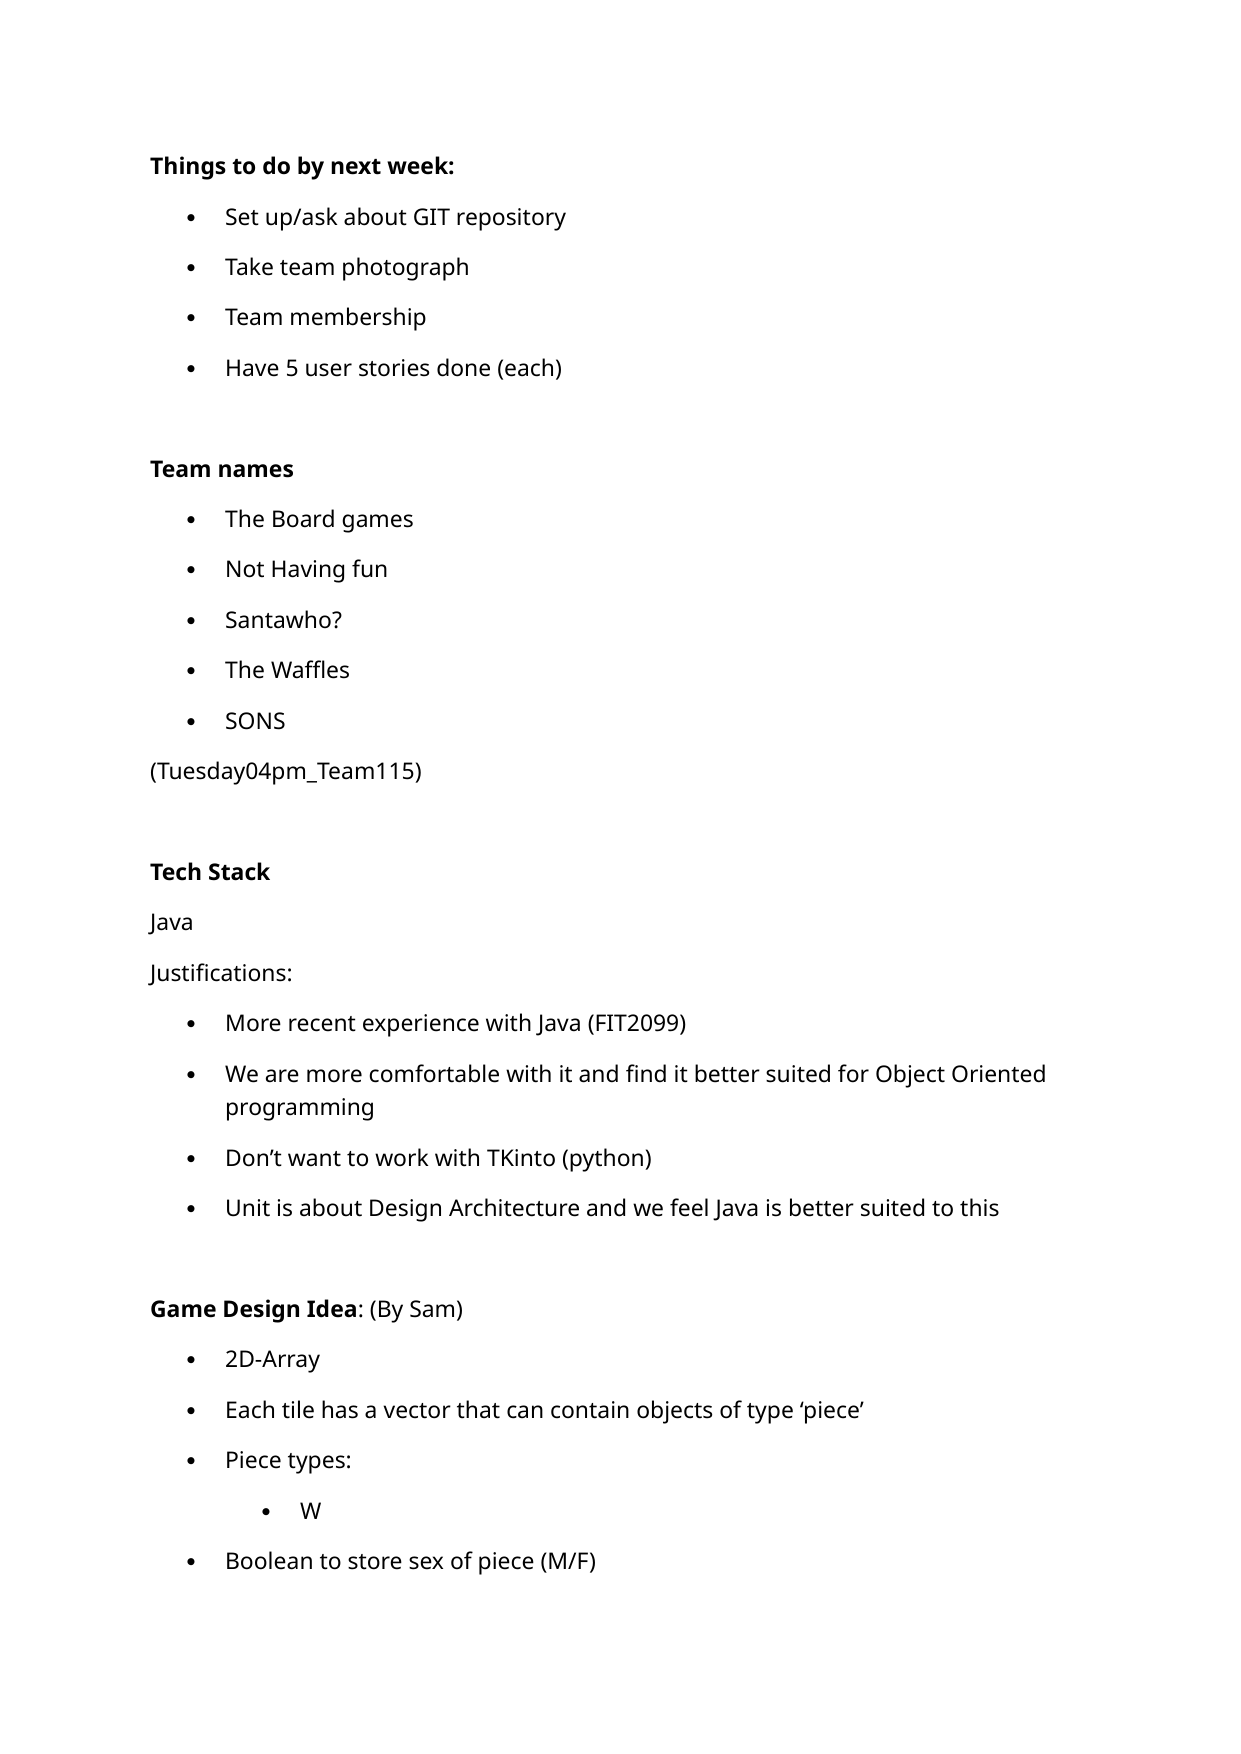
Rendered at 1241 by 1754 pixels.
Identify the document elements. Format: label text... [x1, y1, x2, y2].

list More recent experience with Java (FIT2099) [187, 1007, 1090, 1038]
text (Tuesday04pm_Team115) [150, 755, 1090, 786]
list Boolean to store sex of piece (M/F) [187, 1545, 1090, 1576]
list Don’t want to work with TKinto (python) [187, 1142, 1090, 1173]
list Unit is about Design Architecture and we feel Java is better suited to this [187, 1192, 1090, 1223]
list Have 5 user stories done (each) [187, 352, 1090, 383]
text Things to do by next week: [150, 150, 1090, 181]
text Team names [150, 452, 1090, 484]
text Game Design Idea: (By Sam) [150, 1293, 1090, 1324]
list Santawho? [187, 604, 1090, 635]
list We are more comfortable with it and find it better suited for Object Oriented programming [187, 1057, 1090, 1122]
list Team membership [187, 301, 1090, 332]
list Set up/ask about GIT repository [187, 200, 1090, 232]
list Not Having fun [187, 553, 1090, 584]
text Java [150, 906, 1090, 937]
list The Board games [187, 503, 1090, 534]
text Justifications: [150, 957, 1090, 988]
list The Waffles [187, 654, 1090, 685]
list Each tile has a vector that can contain objects of type ‘piece’ [187, 1394, 1090, 1425]
list W [262, 1494, 1090, 1526]
list 2D-Array [187, 1343, 1090, 1374]
text Tech Stack [150, 856, 1090, 887]
list Take team photograph [187, 251, 1090, 282]
list Piece types: [187, 1444, 1090, 1475]
list SONS [187, 704, 1090, 736]
